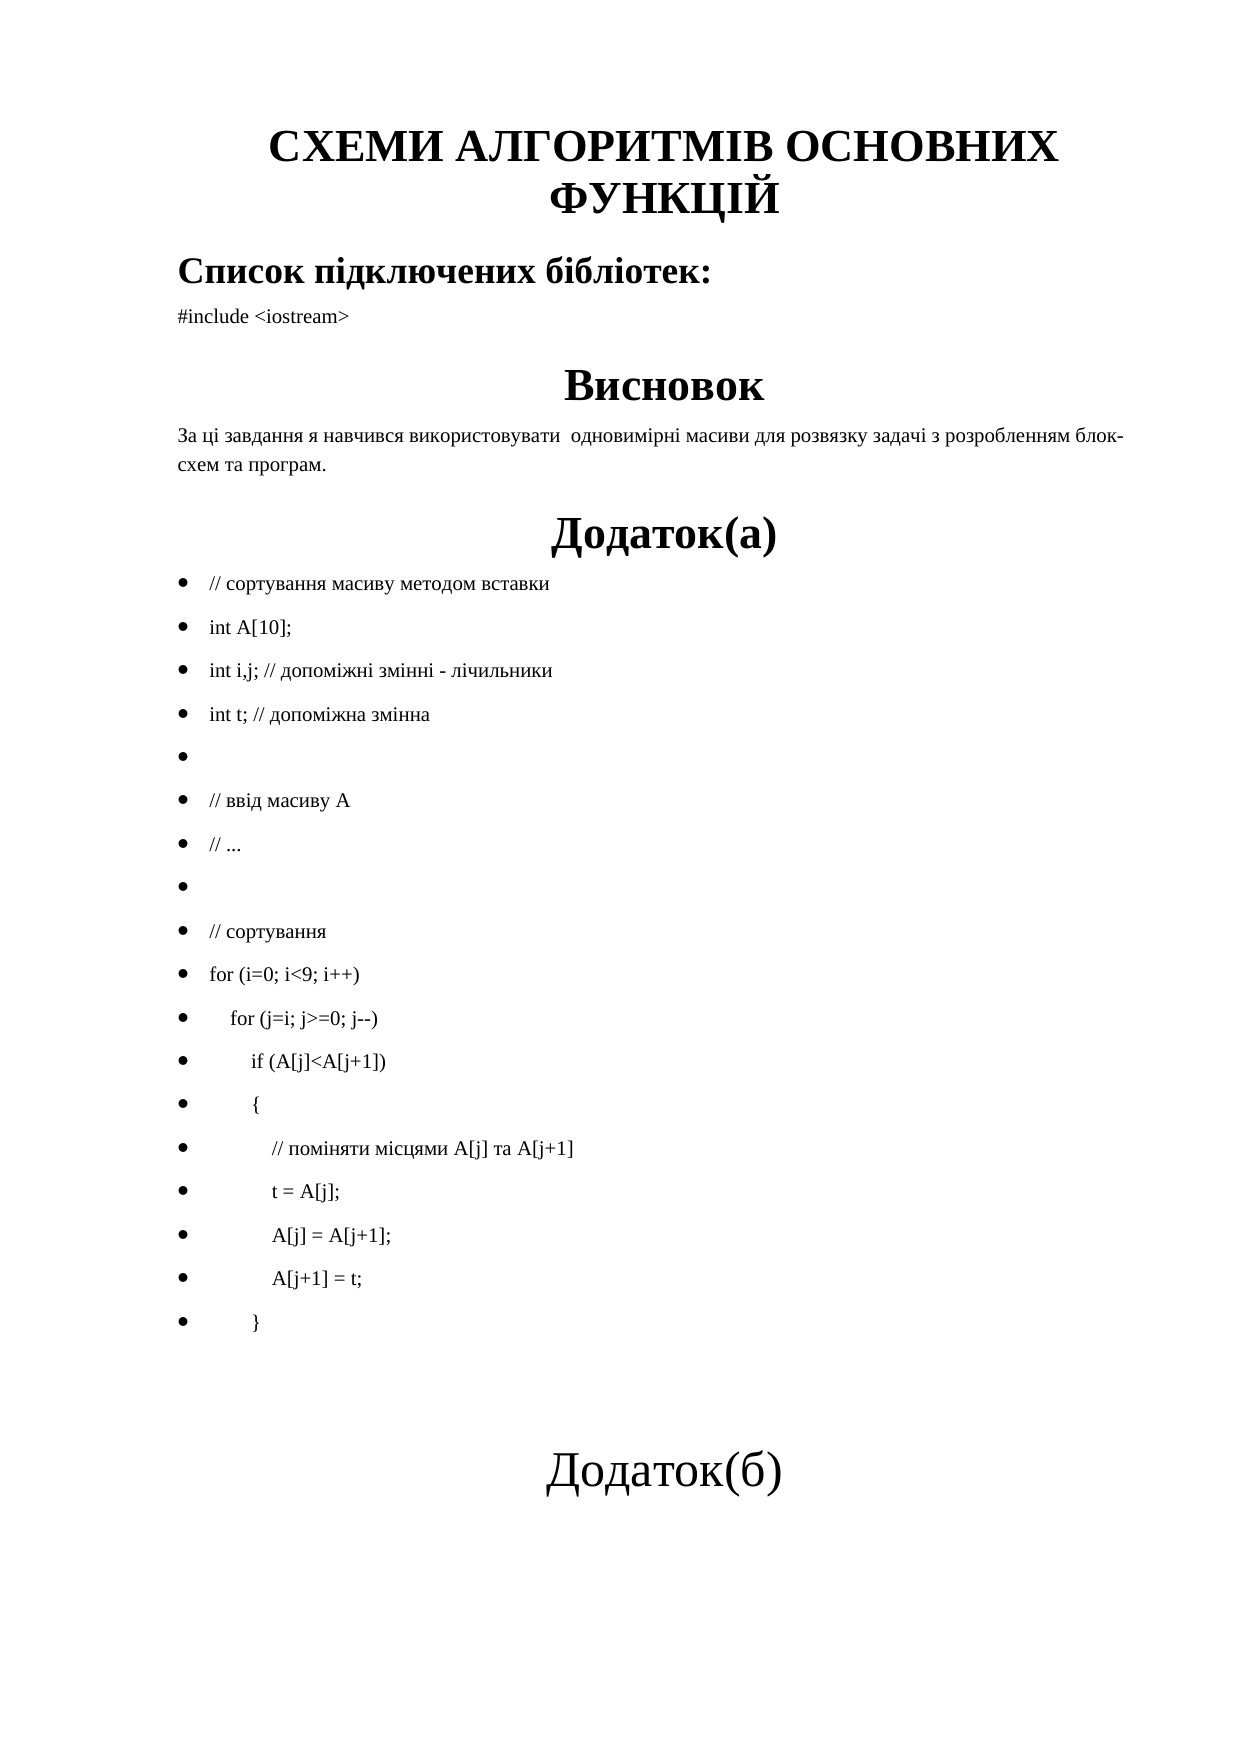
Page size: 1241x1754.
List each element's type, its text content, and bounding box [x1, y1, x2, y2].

text ⦁ // сортування [177, 919, 1152, 943]
text Додаток(б) [177, 1440, 1152, 1497]
text ⦁ for (j=i; j>=0; j--) [177, 1006, 1152, 1029]
text ⦁ { [177, 1092, 1152, 1116]
subtitle СХЕМИ АЛГОРИТМІВ ОСНОВНИХ ФУНКЦІЙ [177, 118, 1152, 223]
subtitle Висновок [177, 358, 1152, 411]
text За ці завдання я навчився використовувати одновимірні масиви для розвязку задачі з розробленням блок-схем та програм. [177, 423, 1152, 476]
text ⦁ // ввід масиву A [177, 788, 1152, 812]
text ⦁ t = A[j]; [177, 1179, 1152, 1203]
text ⦁ if (A[j]<A[j+1]) [177, 1049, 1152, 1073]
text ⦁ } [177, 1309, 1152, 1334]
text ⦁ for (i=0; i<9; i++) [177, 962, 1152, 986]
text ⦁ // поміняти місцями A[j] та A[j+1] [177, 1136, 1152, 1160]
text ⦁ // ... [177, 832, 1152, 856]
text ⦁ int t; // допоміжна змінна [177, 701, 1152, 726]
text ⦁ int A[10]; [177, 614, 1152, 639]
text ⦁ // сортування масиву методом вставки [177, 571, 1152, 595]
text ⦁ A[j+1] = t; [177, 1266, 1152, 1290]
text ⦁ int i,j; // допоміжні змінні - лічильники [177, 658, 1152, 682]
text #include <iostream> [177, 304, 1152, 328]
subtitle Додаток(а) [177, 506, 1152, 559]
text ⦁ A[j] = A[j+1]; [177, 1223, 1152, 1247]
text ⦁ [177, 745, 1152, 769]
subtitle Список підключених бібліотек: [177, 248, 1152, 292]
text ⦁ [177, 875, 1152, 899]
